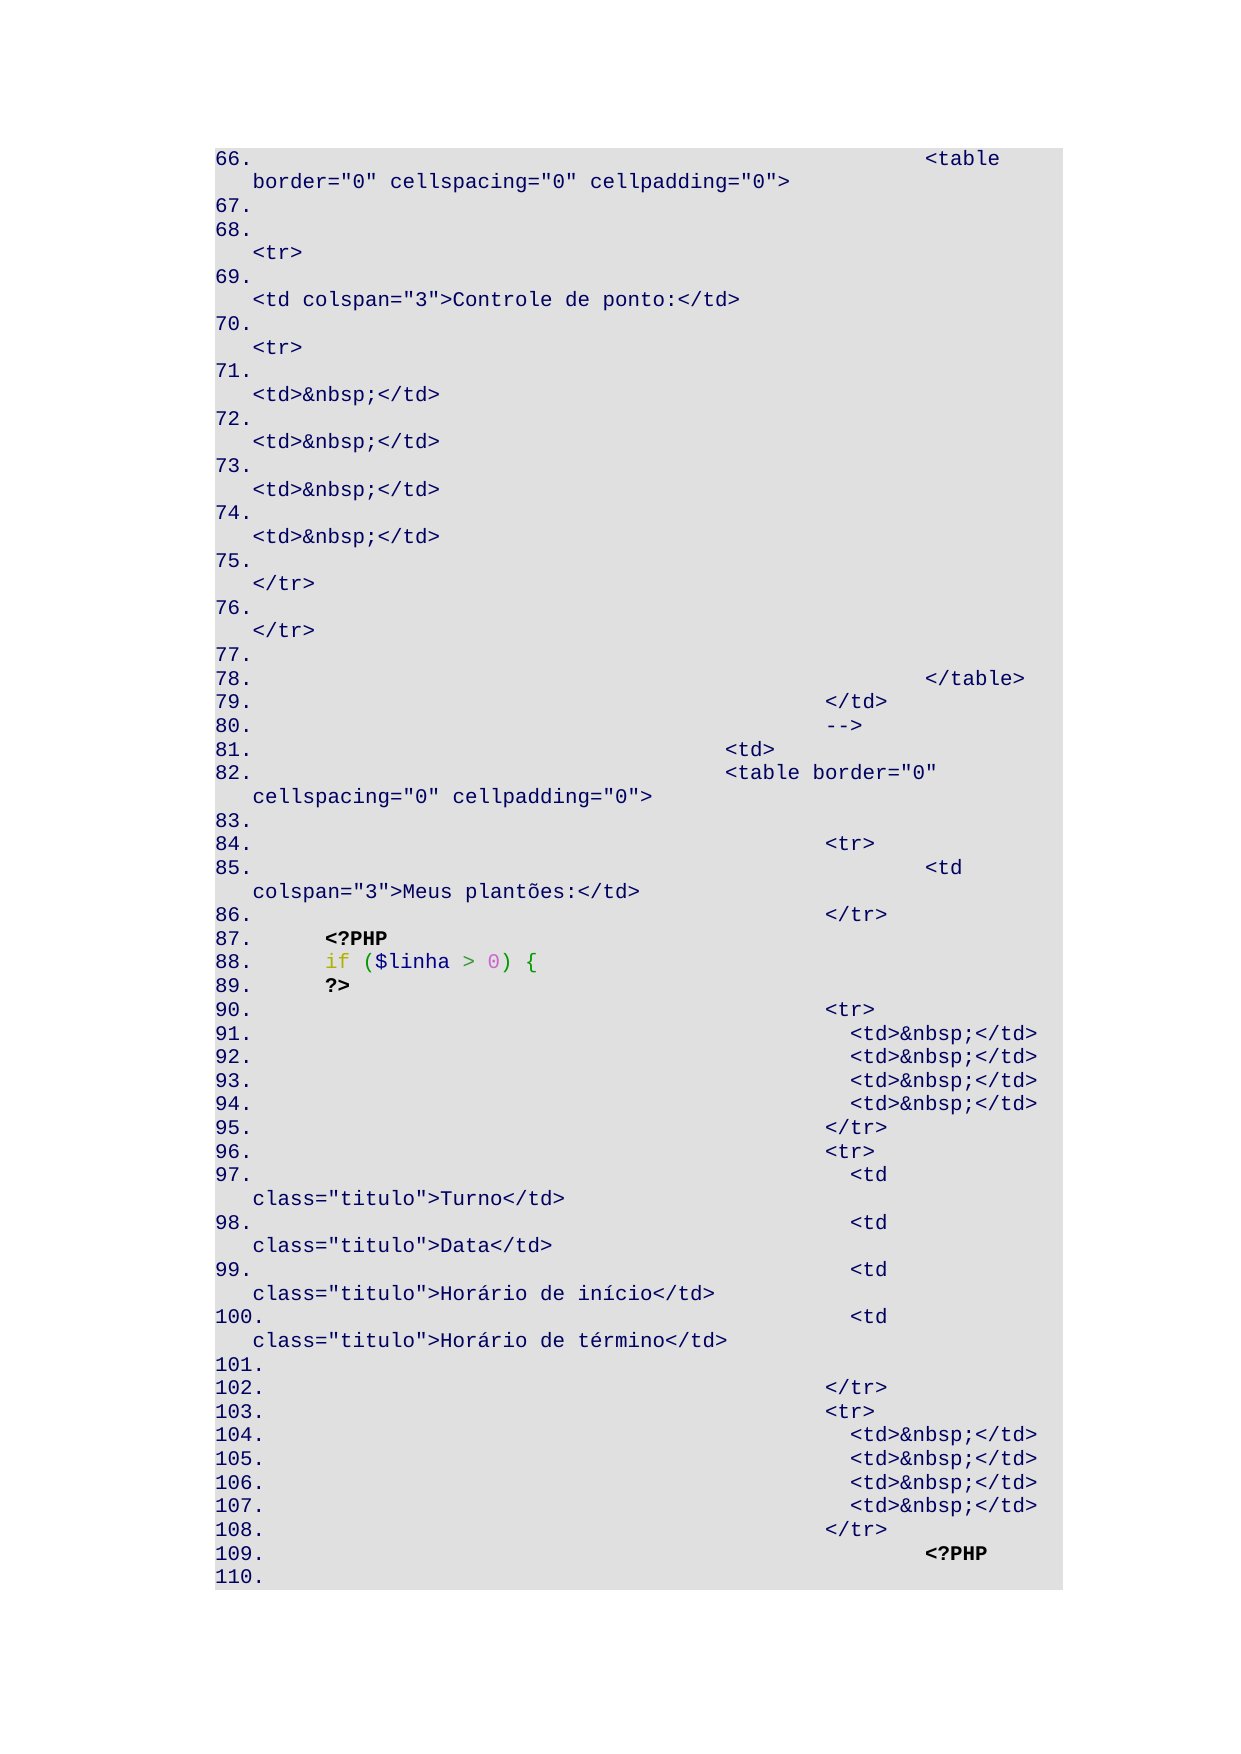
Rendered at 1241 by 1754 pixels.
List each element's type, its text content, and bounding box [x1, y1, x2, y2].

list <tr> [215, 999, 1063, 1022]
list <tr> [215, 218, 1063, 266]
list <tr> [215, 833, 1063, 857]
list </tr> [215, 904, 1063, 928]
list <td>&nbsp;</td> [215, 502, 1063, 549]
list <td>&nbsp;</td> [215, 1046, 1063, 1070]
list if ($linha > 0) { [215, 952, 1063, 975]
list <td>&nbsp;</td> [215, 1070, 1063, 1093]
list <td colspan="3">Controle de ponto:</td> [215, 266, 1063, 313]
list --> [215, 715, 1063, 739]
list <td class="titulo">Horário de início</td> [215, 1259, 1063, 1306]
list <tr> [215, 1401, 1063, 1424]
list </td> [215, 691, 1063, 715]
list <table border="0" cellspacing="0" cellpadding="0"> [215, 762, 1063, 810]
list <?PHP [215, 928, 1063, 952]
list </tr> [215, 1519, 1063, 1543]
list <td>&nbsp;</td> [215, 1472, 1063, 1495]
list <td> [215, 739, 1063, 762]
list <td colspan="3">Meus plantões:</td> [215, 857, 1063, 904]
list </tr> [215, 597, 1063, 644]
list </tr> [215, 549, 1063, 597]
list <td>&nbsp;</td> [215, 1448, 1063, 1472]
list <tr> [215, 313, 1063, 360]
list <td>&nbsp;</td> [215, 1022, 1063, 1046]
list </tr> [215, 1117, 1063, 1141]
list ?> [215, 975, 1063, 999]
list <?PHP [215, 1543, 1063, 1566]
list <td>&nbsp;</td> [215, 360, 1063, 408]
list <td class="titulo">Horário de término</td> [215, 1306, 1063, 1353]
list <tr> [215, 1141, 1063, 1164]
list </tr> [215, 1377, 1063, 1401]
list <td>&nbsp;</td> [215, 1495, 1063, 1519]
list <td class="titulo">Data</td> [215, 1212, 1063, 1259]
list </table> [215, 668, 1063, 691]
list <td>&nbsp;</td> [215, 1424, 1063, 1448]
list <td>&nbsp;</td> [215, 408, 1063, 455]
list <td class="titulo">Turno</td> [215, 1164, 1063, 1212]
list <table border="0" cellspacing="0" cellpadding="0"> [215, 148, 1063, 195]
list <td>&nbsp;</td> [215, 1093, 1063, 1117]
list <td>&nbsp;</td> [215, 455, 1063, 502]
